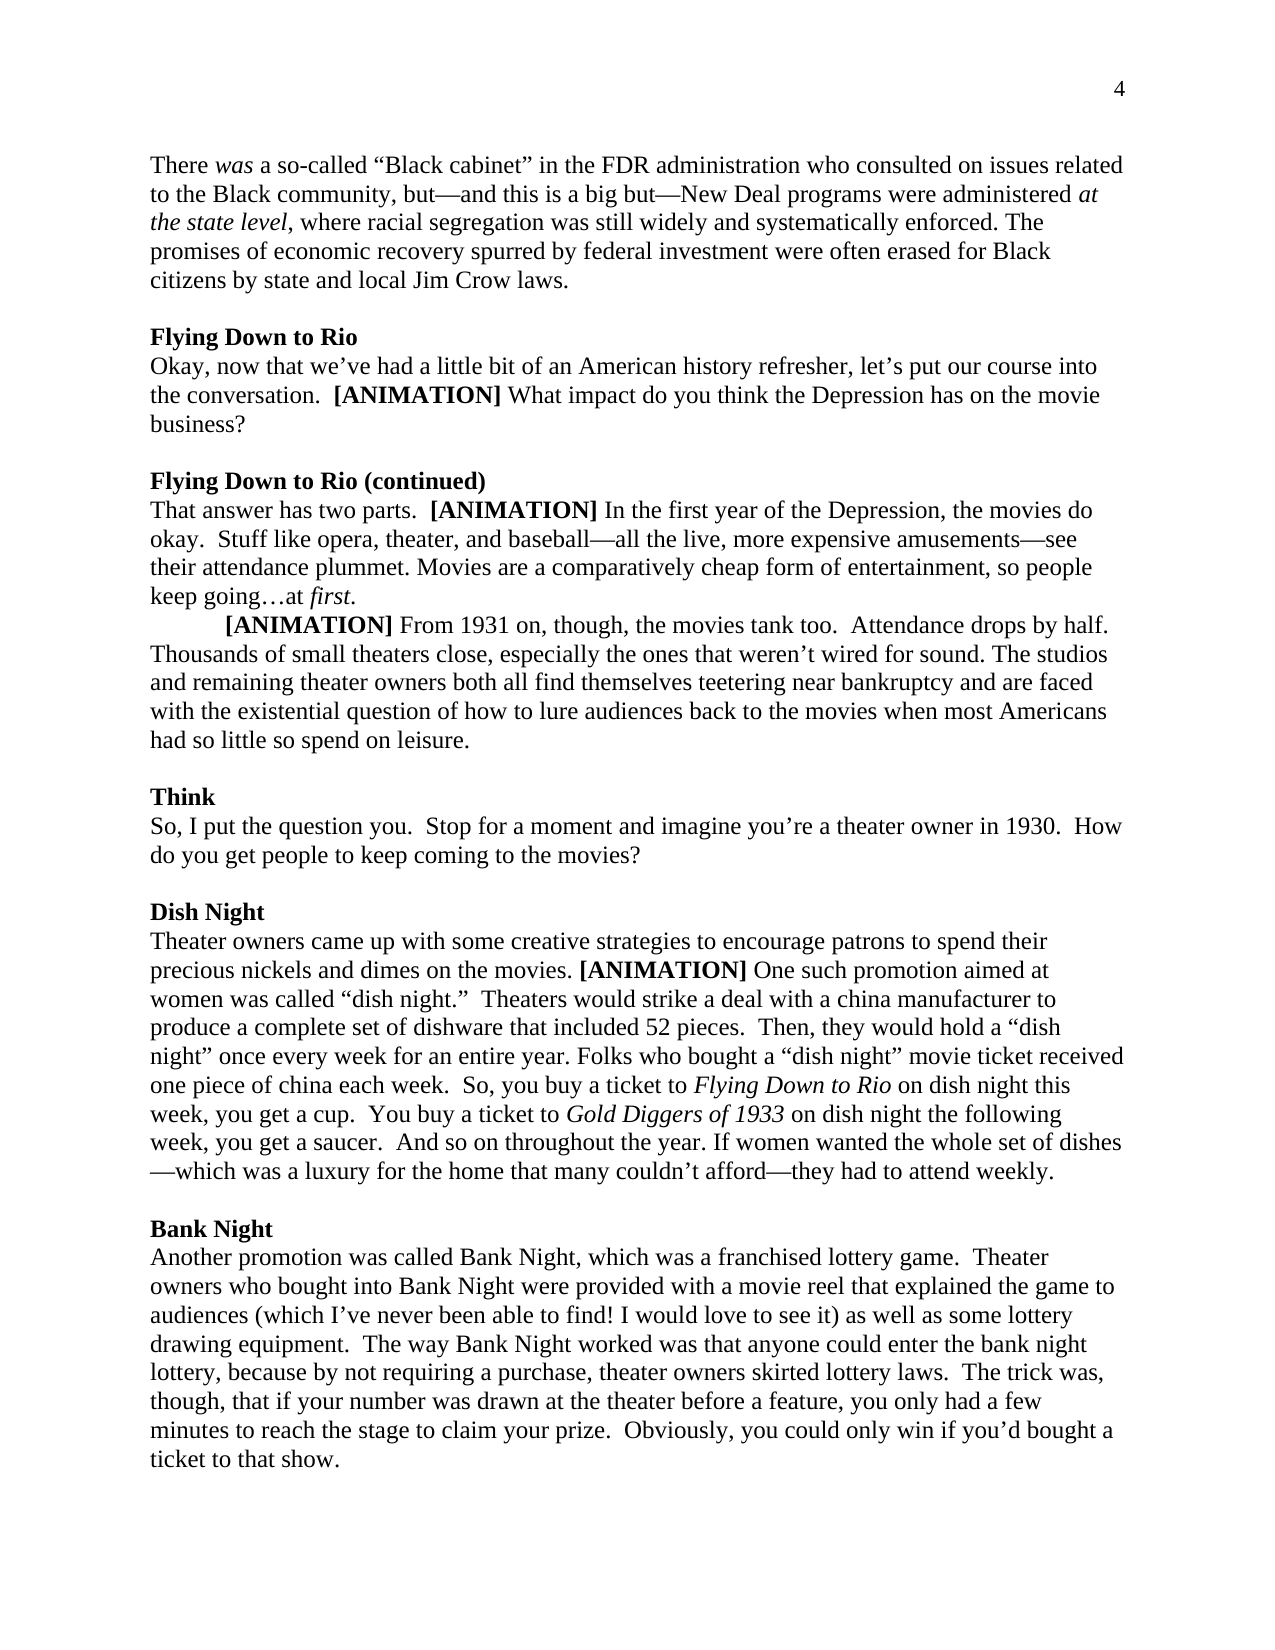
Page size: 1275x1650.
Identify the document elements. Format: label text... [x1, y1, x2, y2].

text Flying Down to Rio [150, 322, 1125, 351]
text That answer has two parts. [ANIMATION] In the first year of the Depression, the movies do okay. Stuff like opera, theater, and baseball—all the live, more expensive amusements—see their attendance plummet. Movies are a comparatively cheap form of entertainment, so people keep going…at first. [150, 495, 1125, 610]
text Think [150, 782, 1125, 811]
text Theater owners came up with some creative strategies to encourage patrons to spend their precious nickels and dimes on the movies. [ANIMATION] One such promotion aimed at women was called “dish night.” Theaters would strike a deal with a china manufacturer to produce a complete set of dishware that included 52 pieces. Then, they would hold a “dish night” once every week for an entire year. Folks who bought a “dish night” movie ticket received one piece of china each week. So, you buy a ticket to Flying Down to Rio on dish night this week, you get a cup. You buy a ticket to Gold Diggers of 1933 on dish night the following week, you get a saucer. And so on throughout the year. If women wanted the whole set of dishes—which was a luxury for the home that many couldn’t afford—they had to attend weekly. [150, 926, 1125, 1185]
text [ANIMATION] From 1931 on, though, the movies tank too. Attendance drops by half. Thousands of small theaters close, especially the ones that weren’t wired for sound. The studios and remaining theater owners both all find themselves teetering near bankruptcy and are faced with the existential question of how to lure audiences back to the movies when most Americans had so little so spend on leisure. [150, 610, 1125, 754]
text So, I put the question you. Stop for a moment and imagine you’re a theater owner in 1930. How do you get people to keep coming to the movies? [150, 811, 1125, 869]
text Another promotion was called Bank Night, which was a franchised lottery game. Theater owners who bought into Bank Night were provided with a movie reel that explained the game to audiences (which I’ve never been able to find! I would love to see it) as well as some lottery drawing equipment. The way Bank Night worked was that anyone could enter the bank night lottery, because by not requiring a purchase, theater owners skirted lottery laws. The trick was, though, that if your number was drawn at the theater before a feature, you only had a few minutes to reach the stage to claim your prize. Obviously, you could only win if you’d bought a ticket to that show. [150, 1242, 1125, 1472]
text Bank Night [150, 1214, 1125, 1242]
text There was a so-called “Black cabinet” in the FDR administration who consulted on issues related to the Black community, but—and this is a big but—New Deal programs were administered at the state level, where racial segregation was still widely and systematically enforced. The promises of economic recovery spurred by federal investment were often erased for Black citizens by state and local Jim Crow laws. [150, 150, 1125, 294]
text Flying Down to Rio (continued) [150, 466, 1125, 495]
text Okay, now that we’ve had a little bit of an American history refresher, let’s put our course into the conversation. [ANIMATION] What impact do you think the Depression has on the movie business? [150, 351, 1125, 437]
text Dish Night [150, 897, 1125, 926]
